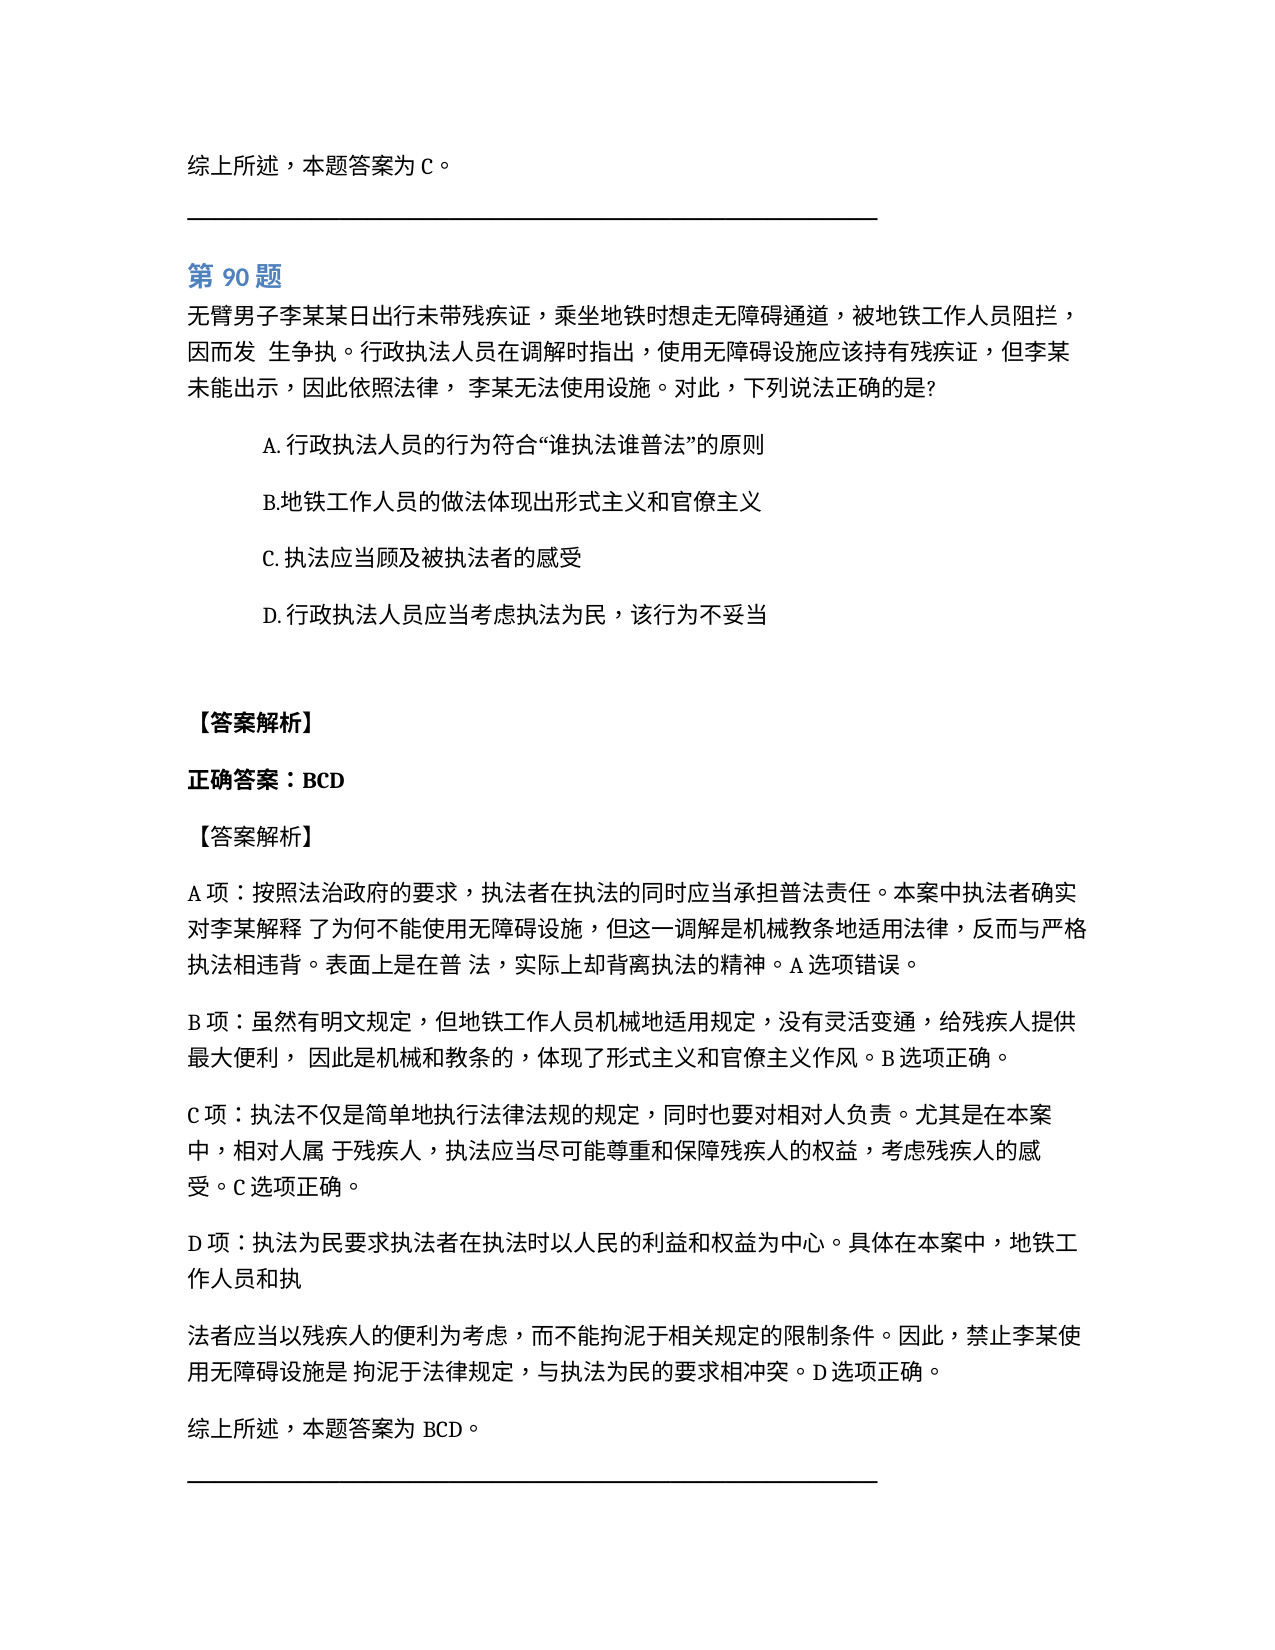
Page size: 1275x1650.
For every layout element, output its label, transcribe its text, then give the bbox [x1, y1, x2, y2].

text A. 行政执法人员的行为符合“谁执法谁普法”的原则 [262, 429, 1087, 460]
text 【答案解析】 [187, 707, 1087, 738]
text 法者应当以残疾人的便利为考虑，而不能拘泥于相关规定的限制条件。因此，禁止李某使用无障碍设施是 拘泥于法律规定，与执法为民的要求相冲突。D 选项正确。 [187, 1320, 1087, 1387]
text 【答案解析】 [187, 821, 1087, 852]
text 无臂男子李某某日出行未带残疾证，乘坐地铁时想走无障碍通道，被地铁工作人员阻拦，因而发 生争执。行政执法人员在调解时指出，使用无障碍设施应该持有残疾证，但李某未能出示，因此依照法律， 李某无法使用设施。对此，下列说法正确的是? [187, 300, 1087, 403]
text B.地铁工作人员的做法体现出形式主义和官僚主义 [262, 486, 1087, 517]
text C 项：执法不仅是简单地执行法律法规的规定，同时也要对相对人负责。尤其是在本案中，相对人属 于残疾人，执法应当尽可能尊重和保障残疾人的权益，考虑残疾人的感受。C 选项正确。 [187, 1099, 1087, 1202]
text 正确答案：BCD [187, 764, 1087, 795]
subtitle 第 90 题 [187, 258, 1087, 295]
text D 项：执法为民要求执法者在执法时以人民的利益和权益为中心。具体在本案中，地铁工作人员和执 [187, 1227, 1087, 1294]
text A 项：按照法治政府的要求，执法者在执法的同时应当承担普法责任。本案中执法者确实对李某解释 了为何不能使用无障碍设施，但这一调解是机械教条地适用法律，反而与严格执法相违背。表面上是在普 法，实际上却背离执法的精神。A 选项错误。 [187, 877, 1087, 980]
text ────────────────────────────────────────────────── [187, 207, 1087, 233]
text C. 执法应当顾及被执法者的感受 [262, 542, 1087, 574]
text B 项：虽然有明文规定，但地铁工作人员机械地适用规定，没有灵活变通，给残疾人提供最大便利， 因此是机械和教条的，体现了形式主义和官僚主义作风。B 选项正确。 [187, 1006, 1087, 1073]
text D. 行政执法人员应当考虑执法为民，该行为不妥当 [262, 599, 1087, 630]
text 综上所述，本题答案为C。 [187, 150, 1087, 181]
text 综上所述，本题答案为 BCD。 [187, 1413, 1087, 1444]
text ────────────────────────────────────────────────── [187, 1469, 1087, 1496]
